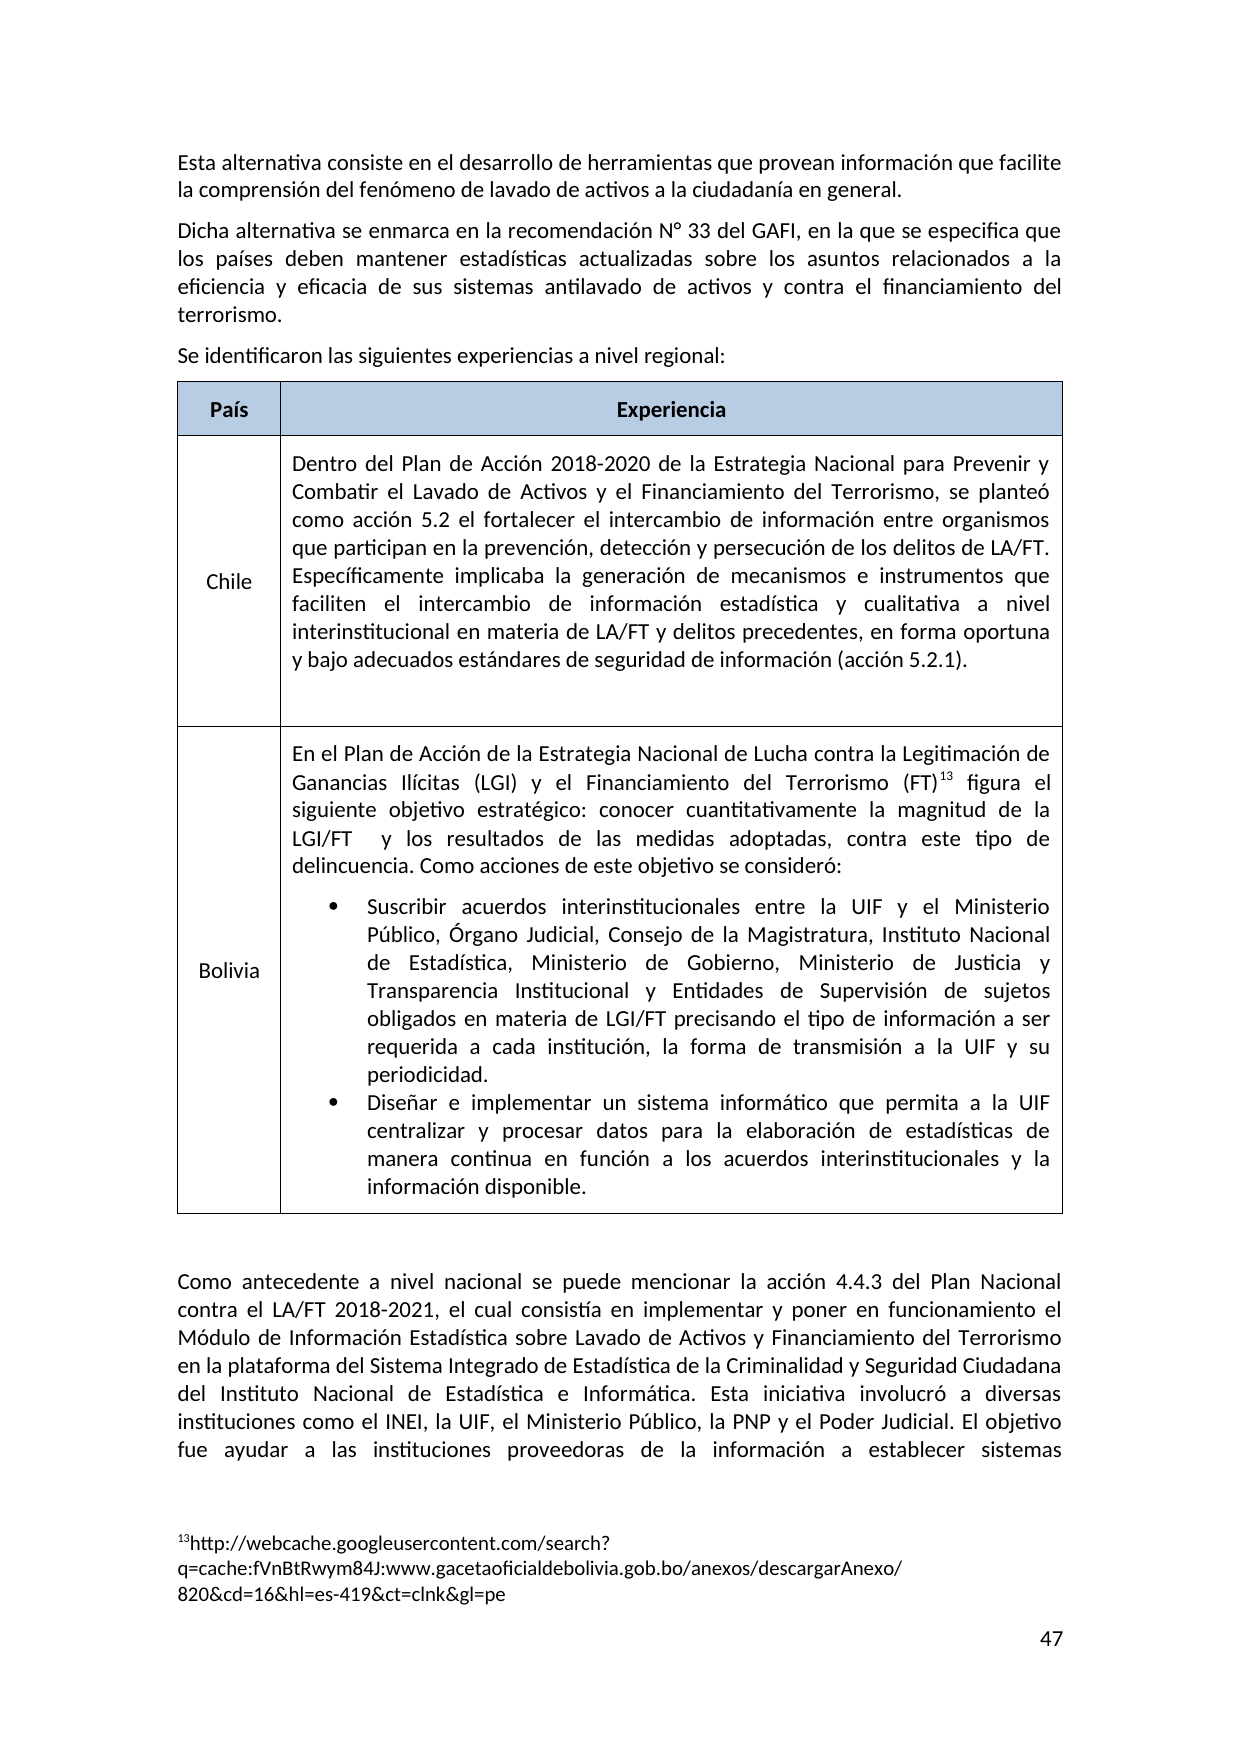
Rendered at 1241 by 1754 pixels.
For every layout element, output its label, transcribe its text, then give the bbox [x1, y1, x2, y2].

text Esta alternativa consiste en el desarrollo de herramientas que provean información que facilite la comprensión del fenómeno de lavado de activos a la ciudadanía en general. [177, 148, 1063, 204]
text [177, 1267, 1063, 1463]
text Se identificaron las siguientes experiencias a nivel regional: [177, 341, 1063, 369]
table_header País [178, 382, 280, 435]
table_cell En el Plan de Acción de la Estrategia Nacional de Lucha contra la Legitimación de Ganancias Ilícitas (LGI) y el Financiamiento del Terrorismo (FT) figura el siguiente objetivo estratégico: conocer cuantitativamente la magnitud de la LGI/FT y los resultados de las medidas adoptadas, contra este tipo de delincuencia. Como acciones de este objetivo se consideró: Suscribir acuerdos interinstitucionales entre la UIF y el Ministerio Público, Órgano Judicial, Consejo de la Magistratura, Instituto Nacional de Estadística, Ministerio de Gobierno, Ministerio de Justicia y Transparencia Institucional y Entidades de Supervisión de sujetos obligados en materia de LGI/FT precisando el tipo de información a ser requerida a cada institución, la forma de transmisión a la UIF y su periodicidad. Diseñar e implementar un sistema informático que permita a la UIF centralizar y procesar datos para la elaboración de estadísticas de manera continua en función a los acuerdos interinstitucionales y la información disponible. [281, 727, 1062, 1213]
table_header Experiencia [281, 382, 1062, 435]
table_cell Chile [178, 436, 280, 726]
table_cell Dentro del Plan de Acción 2018-2020 de la Estrategia Nacional para Prevenir y Combatir el Lavado de Activos y el Financiamiento del Terrorismo, se planteó como acción 5.2 el fortalecer el intercambio de información entre organismos que participan en la prevención, detección y persecución de los delitos de LA/FT. Específicamente implicaba la generación de mecanismos e instrumentos que faciliten el intercambio de información estadística y cualitativa a nivel interinstitucional en materia de LA/FT y delitos precedentes, en forma oportuna y bajo adecuados estándares de seguridad de información (acción 5.2.1). [281, 436, 1062, 726]
table_cell Bolivia [178, 727, 280, 1213]
text Dicha alternativa se enmarca en la recomendación N° 33 del GAFI, en la que se especifica que los países deben mantener estadísticas actualizadas sobre los asuntos relacionados a la eficiencia y eficacia de sus sistemas antilavado de activos y contra el financiamiento del terrorismo. [177, 216, 1063, 328]
